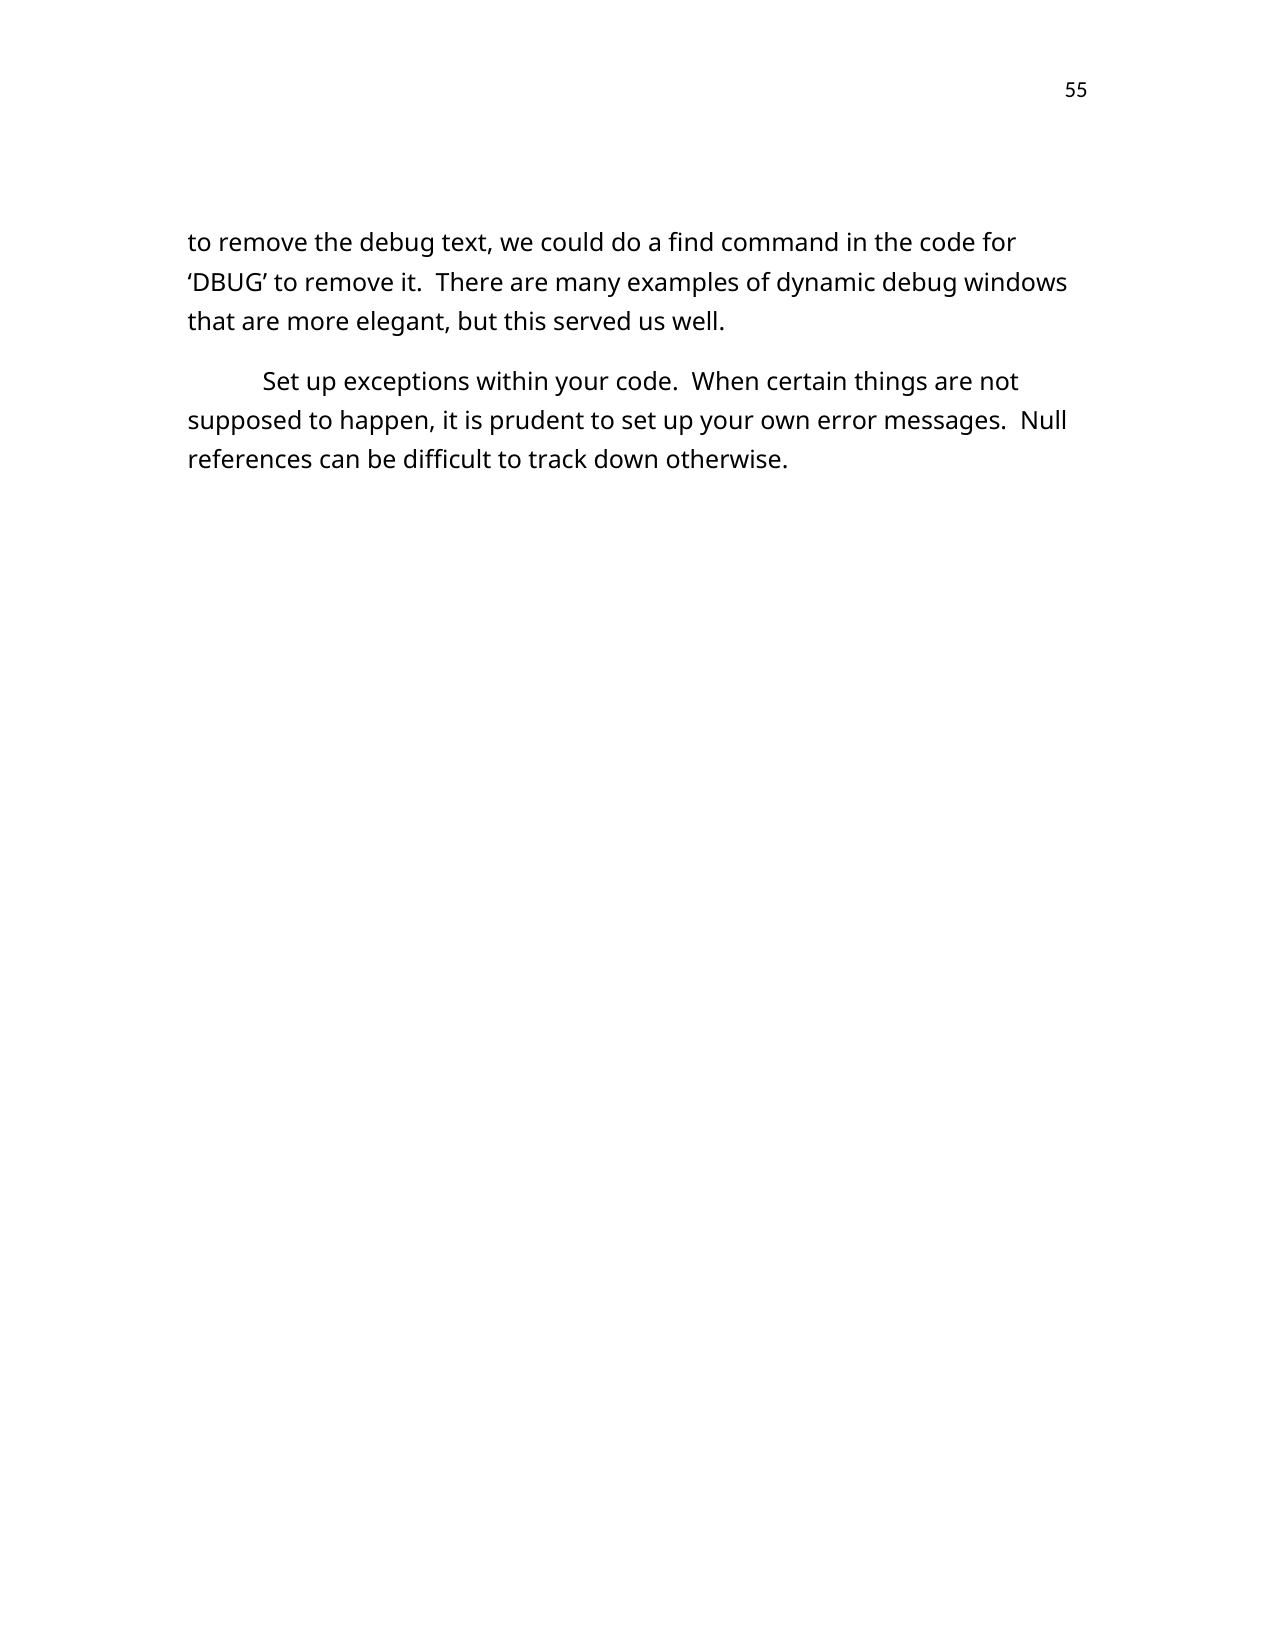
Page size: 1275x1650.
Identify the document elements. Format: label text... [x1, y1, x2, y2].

text Set up exceptions within your code. When certain things are not supposed to happen, it is prudent to set up your own error messages. Null references can be difficult to track down otherwise. [187, 363, 1087, 476]
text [187, 225, 1087, 337]
